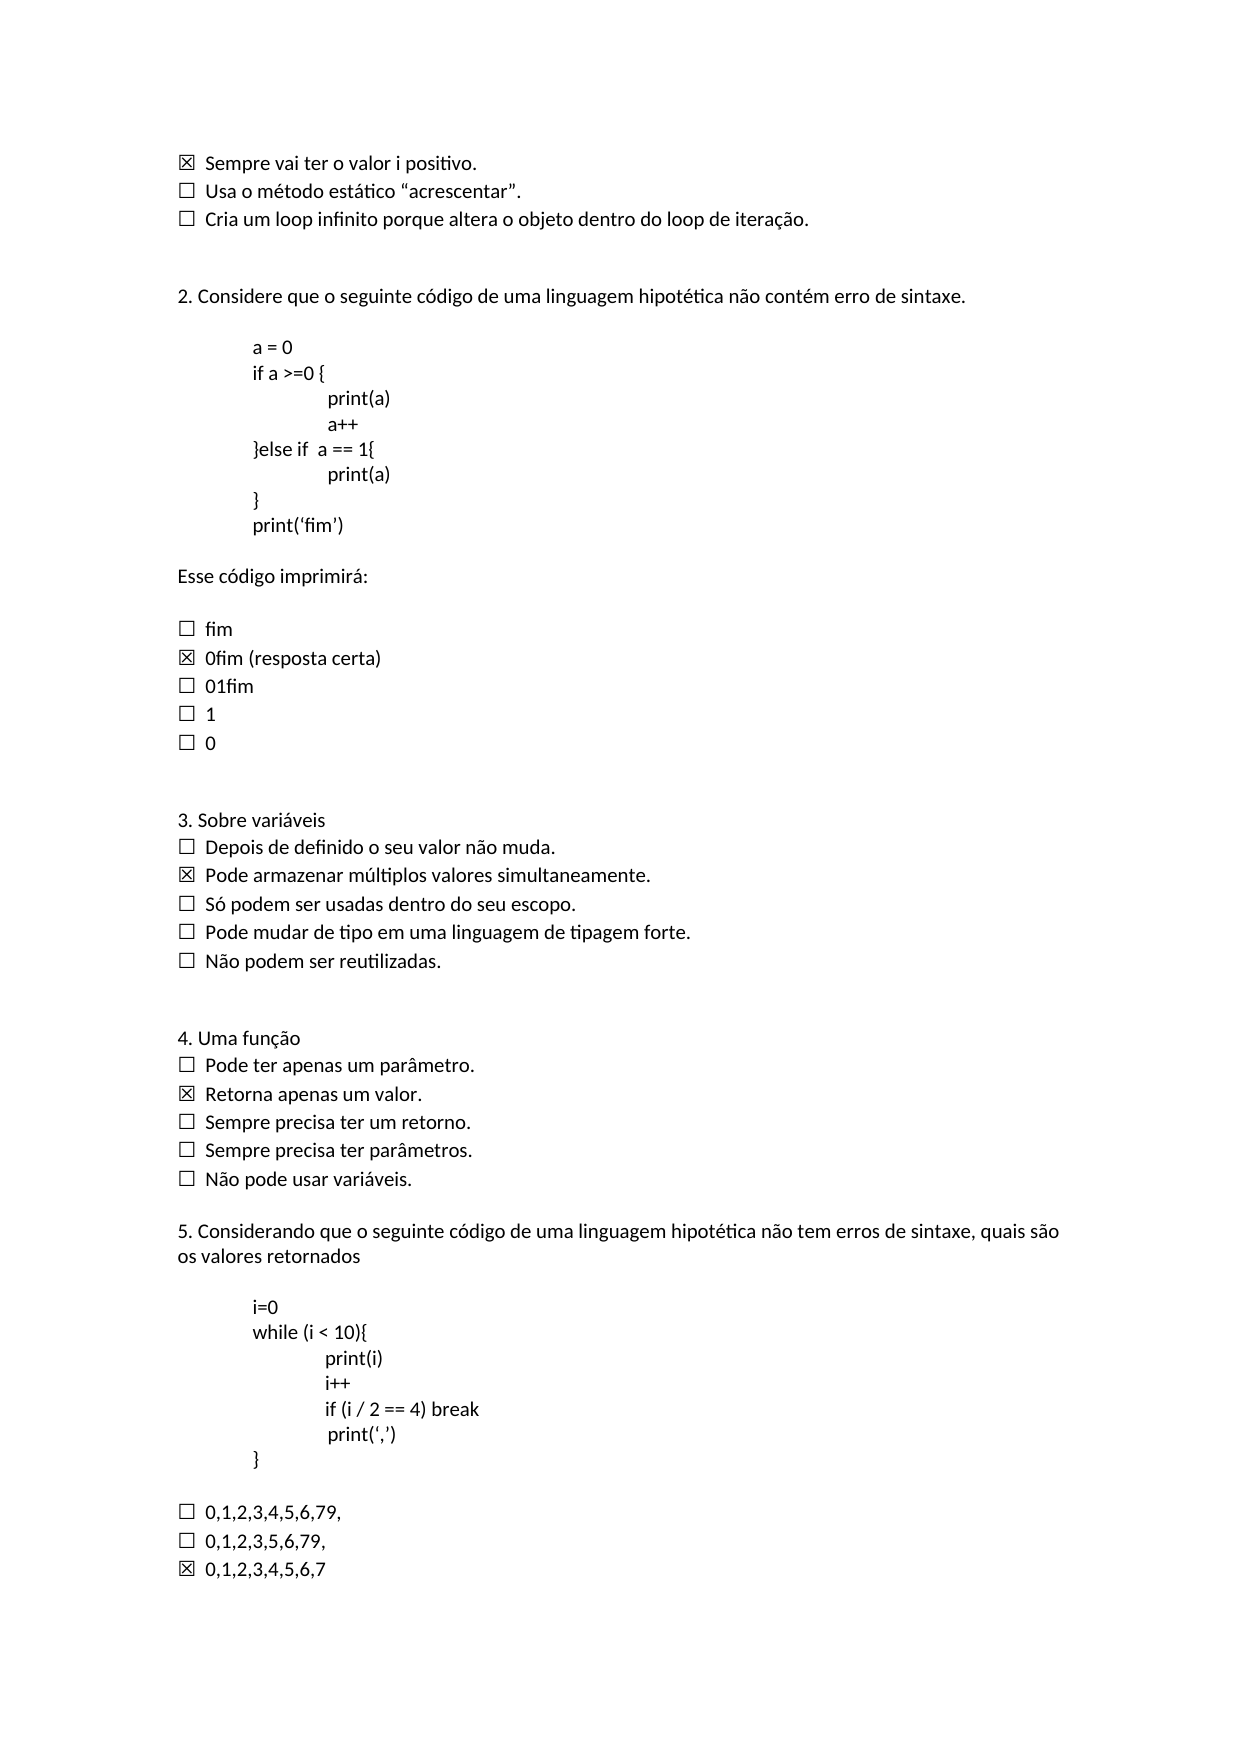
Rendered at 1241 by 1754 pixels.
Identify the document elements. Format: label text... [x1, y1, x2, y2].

text i++ [252, 1370, 1063, 1396]
text if a >=0 { [252, 360, 1063, 385]
text Esse código imprimirá: [177, 563, 1063, 589]
text Não podem ser reutilizadas. [177, 946, 1063, 974]
text Pode mudar de tipo em uma linguagem de tipagem forte. [177, 917, 1063, 946]
text 01fim [177, 671, 1063, 699]
text 0 [177, 728, 1063, 756]
text print(i) [252, 1345, 1063, 1370]
text Não pode usar variáveis. [177, 1164, 1063, 1192]
text 4. Uma função [177, 1025, 1063, 1050]
text Pode armazenar múltiplos valores simultaneamente. [177, 861, 1063, 889]
text 0,1,2,3,4,5,6,7 [177, 1554, 1063, 1583]
text a++ [252, 411, 1063, 436]
text Usa o método estático “acrescentar”. [177, 176, 1063, 204]
text Sempre vai ter o valor i positivo. [177, 148, 1063, 176]
text }else if a == 1{ [252, 436, 1063, 462]
text 5. Considerando que o seguinte código de uma linguagem hipotética não tem erros de sintaxe, quais são os valores retornados [177, 1218, 1063, 1269]
text print(a) [252, 385, 1063, 411]
text Só podem ser usadas dentro do seu escopo. [177, 889, 1063, 917]
text Sempre precisa ter parâmetros. [177, 1136, 1063, 1164]
text i=0 [252, 1294, 1063, 1319]
text a = 0 [252, 334, 1063, 360]
text Depois de definido o seu valor não muda. [177, 832, 1063, 861]
text Cria um loop infinito porque altera o objeto dentro do loop de iteração. [177, 204, 1063, 233]
text 3. Sobre variáveis [177, 807, 1063, 832]
text Sempre precisa ter um retorno. [177, 1107, 1063, 1136]
text print(a) [252, 462, 1063, 487]
text } [252, 1447, 1063, 1472]
text print(‘fim’) [252, 512, 1063, 538]
text 2. Considere que o seguinte código de uma linguagem hipotética não contém erro de sintaxe. [177, 284, 1063, 309]
text while (i < 10){ [252, 1319, 1063, 1345]
text 0fim (resposta certa) [177, 643, 1063, 671]
text Pode ter apenas um parâmetro. [177, 1050, 1063, 1079]
text } [252, 487, 1063, 512]
text if (i / 2 == 4) break [252, 1396, 1063, 1421]
text 1 [177, 699, 1063, 728]
text 0,1,2,3,4,5,6,79, [177, 1497, 1063, 1526]
text Retorna apenas um valor. [177, 1079, 1063, 1107]
text 0,1,2,3,5,6,79, [177, 1526, 1063, 1554]
text print(‘,’) [252, 1421, 1063, 1447]
text fim [177, 614, 1063, 643]
